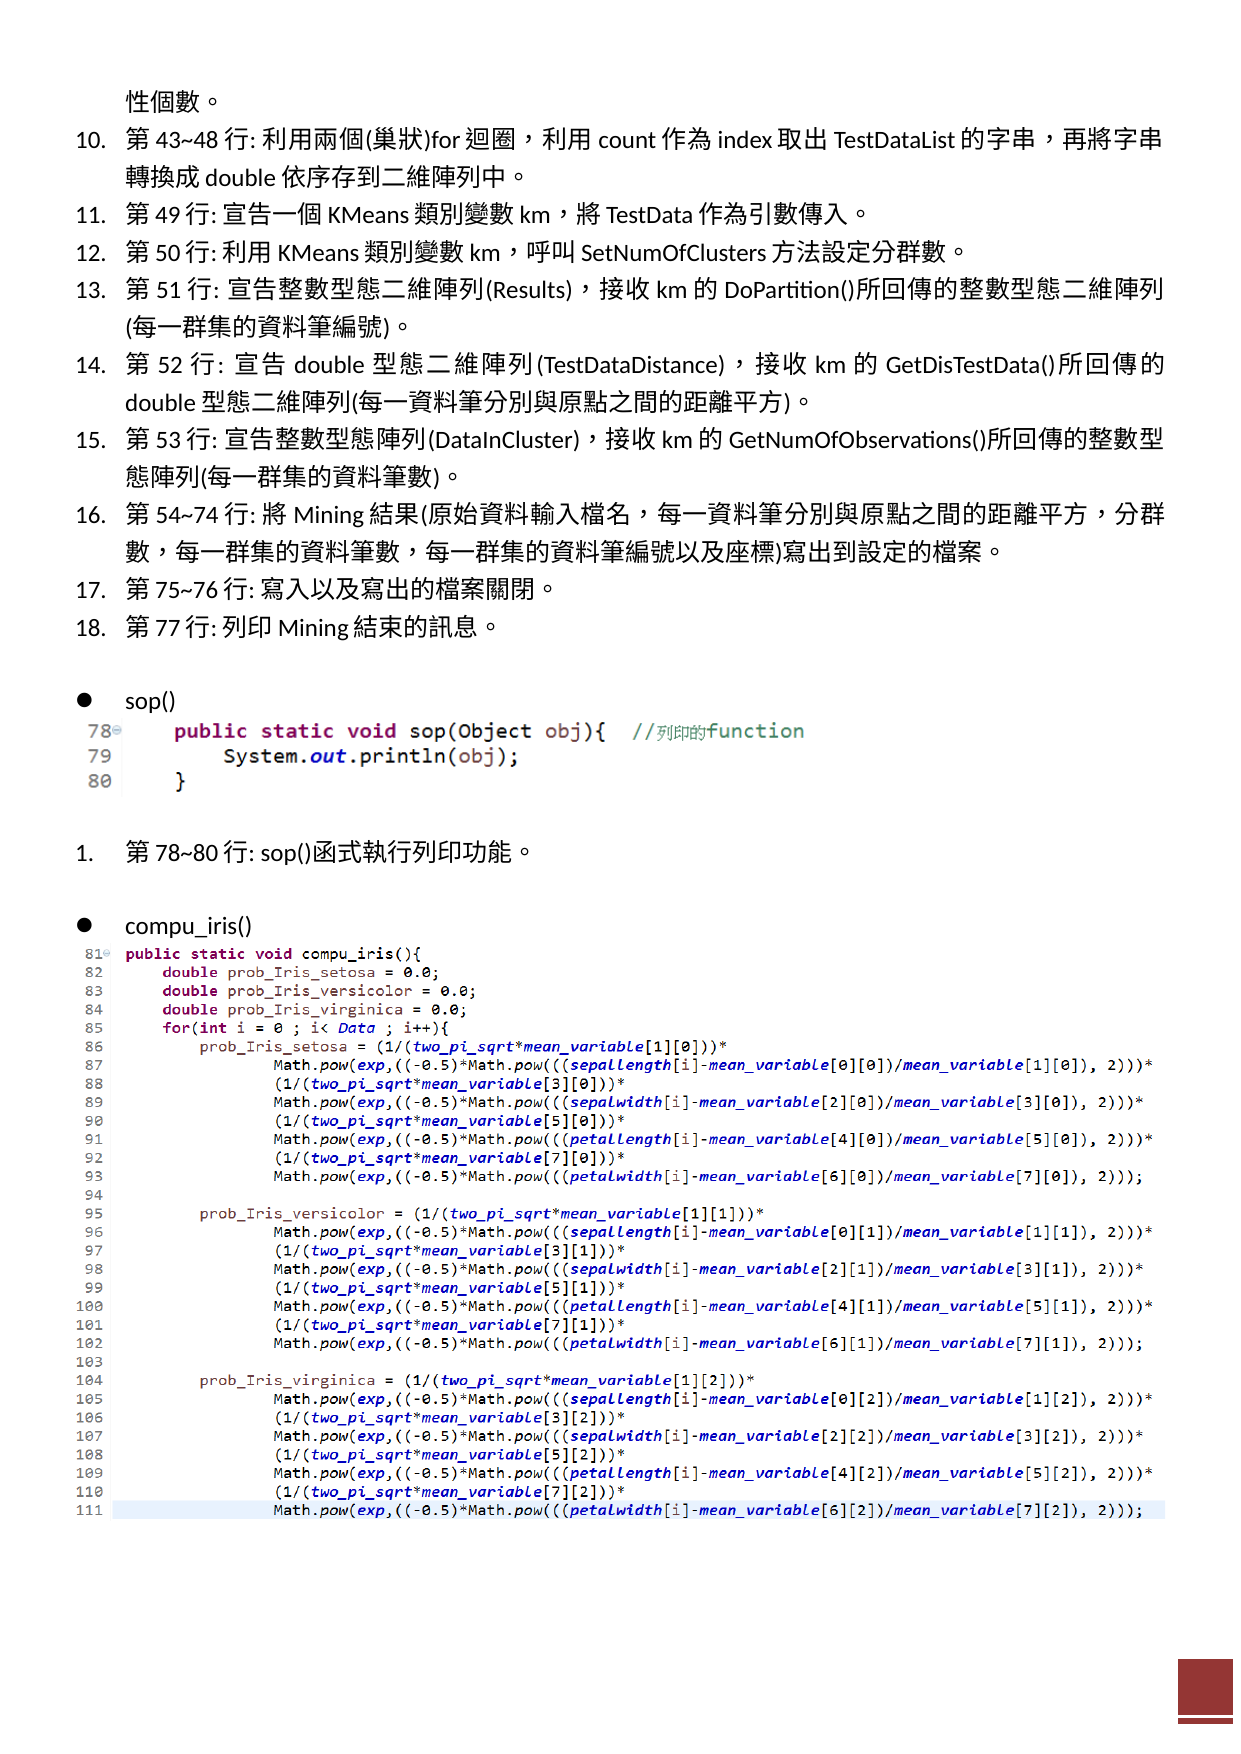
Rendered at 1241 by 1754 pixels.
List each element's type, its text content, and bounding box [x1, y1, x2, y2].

list compu_iris() [75, 906, 1165, 943]
list 第51行: 宣告整數型態二維陣列(Results)，接收km的DoPartition()所回傳的整數型態二維陣列(每一群集的資料筆編號)。 [75, 269, 1165, 344]
picture [75, 718, 811, 797]
list 第42行: 宣告double型態二維陣列(TestData)，陣列大小為資料筆個數，長度為每個資料筆的屬性個數。 [75, 81, 1165, 119]
list 第54~74行: 將Mining結果(原始資料輸入檔名，每一資料筆分別與原點之間的距離平方，分群數，每一群集的資料筆數，每一群集的資料筆編號以及座標)寫出到設定的檔案。 [75, 494, 1165, 569]
list 第52行: 宣告double型態二維陣列(TestDataDistance)，接收km的GetDisTestData()所回傳的double型態二維陣列(每一資料筆分別與原點之間的距離平方)。 [75, 344, 1165, 419]
list 第49行: 宣告一個KMeans類別變數km，將TestData作為引數傳入。 [75, 194, 1165, 231]
list 第77行: 列印Mining結束的訊息。 [75, 606, 1165, 644]
list 第53行: 宣告整數型態陣列(DataInCluster)，接收km的GetNumOfObservations()所回傳的整數型態陣列(每一群集的資料筆數)。 [75, 419, 1165, 494]
list 第78~80行: sop()函式執行列印功能。 [75, 831, 1165, 869]
picture [75, 943, 1166, 1521]
list 第43~48行: 利用兩個(巢狀)for迴圈，利用count作為index取出TestDataList的字串，再將字串轉換成double依序存到二維陣列中。 [75, 119, 1165, 194]
list sop() [75, 681, 1165, 719]
list 第75~76行: 寫入以及寫出的檔案關閉。 [75, 569, 1165, 606]
list 第50行: 利用KMeans類別變數km，呼叫SetNumOfClusters方法設定分群數。 [75, 231, 1165, 269]
